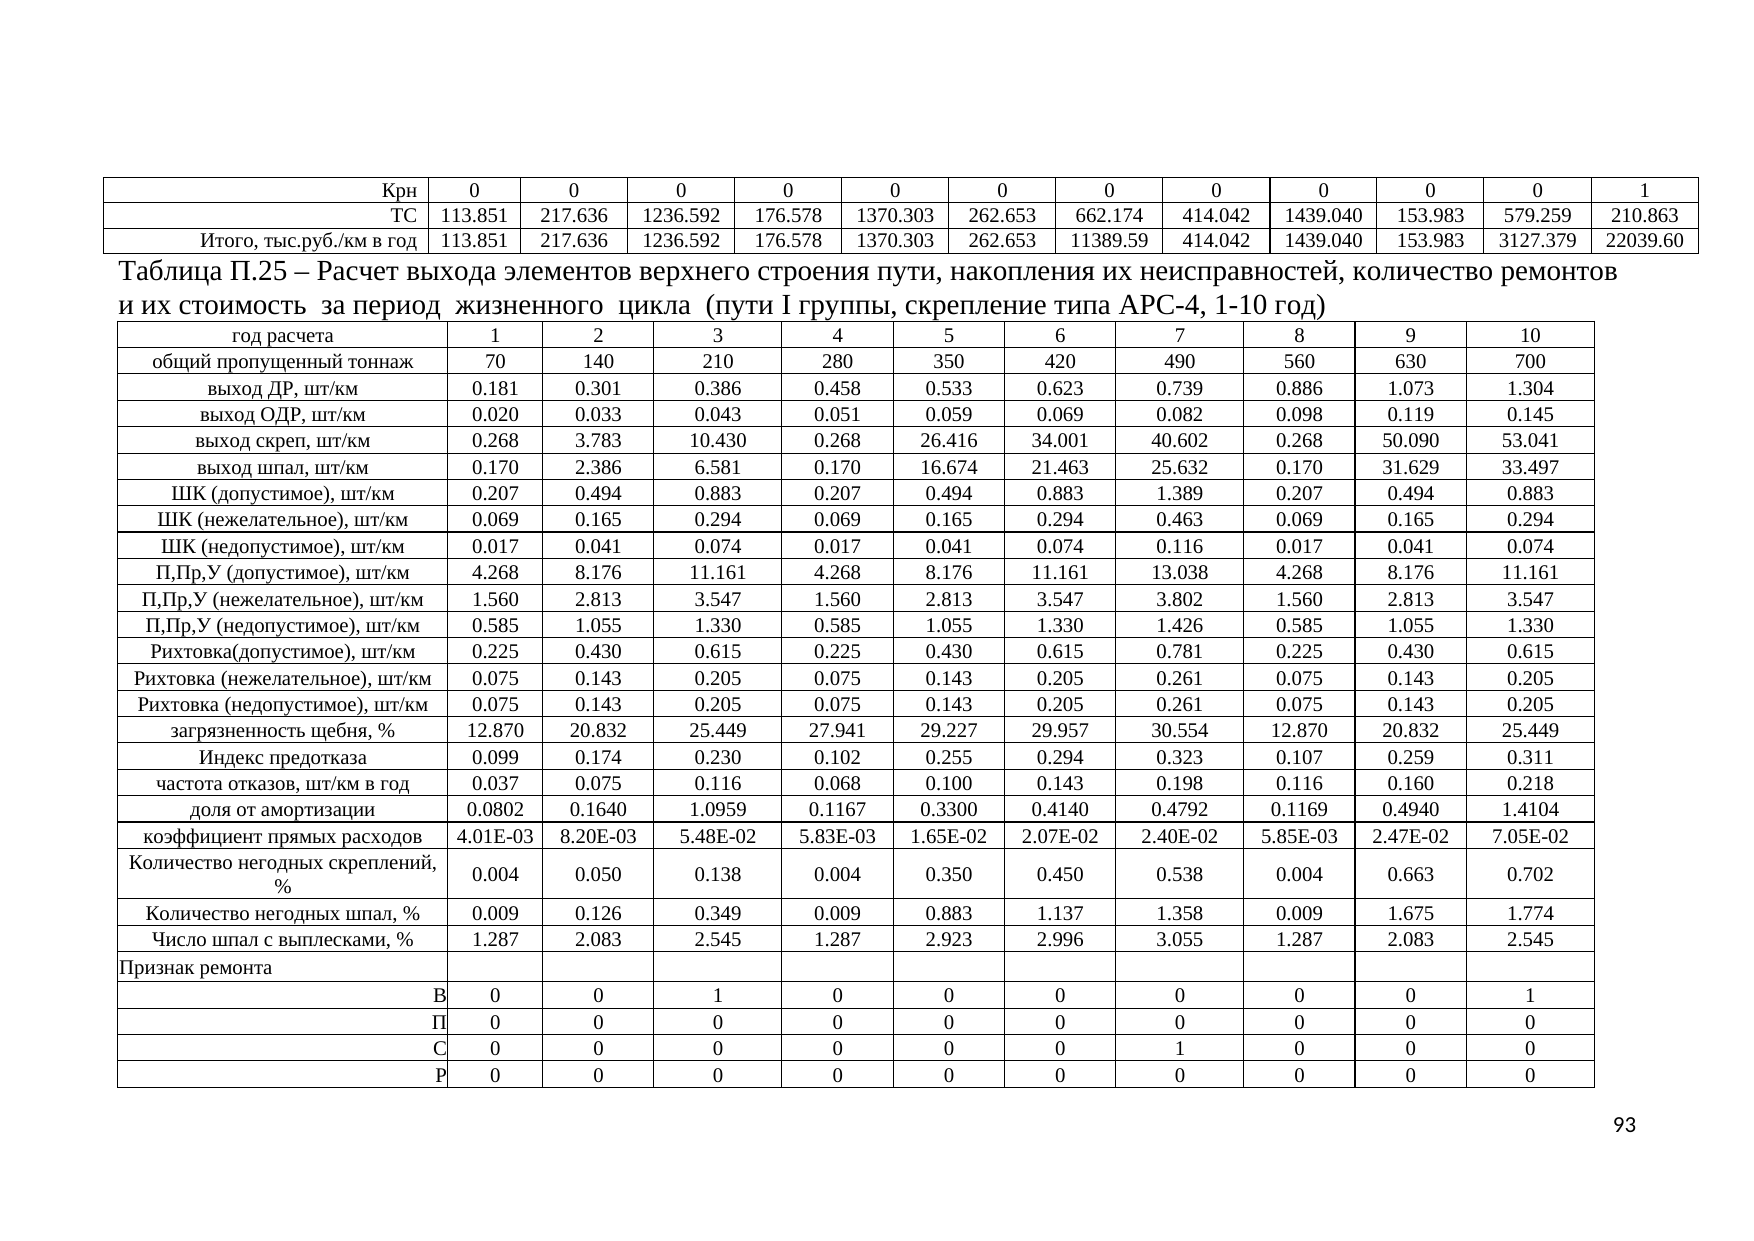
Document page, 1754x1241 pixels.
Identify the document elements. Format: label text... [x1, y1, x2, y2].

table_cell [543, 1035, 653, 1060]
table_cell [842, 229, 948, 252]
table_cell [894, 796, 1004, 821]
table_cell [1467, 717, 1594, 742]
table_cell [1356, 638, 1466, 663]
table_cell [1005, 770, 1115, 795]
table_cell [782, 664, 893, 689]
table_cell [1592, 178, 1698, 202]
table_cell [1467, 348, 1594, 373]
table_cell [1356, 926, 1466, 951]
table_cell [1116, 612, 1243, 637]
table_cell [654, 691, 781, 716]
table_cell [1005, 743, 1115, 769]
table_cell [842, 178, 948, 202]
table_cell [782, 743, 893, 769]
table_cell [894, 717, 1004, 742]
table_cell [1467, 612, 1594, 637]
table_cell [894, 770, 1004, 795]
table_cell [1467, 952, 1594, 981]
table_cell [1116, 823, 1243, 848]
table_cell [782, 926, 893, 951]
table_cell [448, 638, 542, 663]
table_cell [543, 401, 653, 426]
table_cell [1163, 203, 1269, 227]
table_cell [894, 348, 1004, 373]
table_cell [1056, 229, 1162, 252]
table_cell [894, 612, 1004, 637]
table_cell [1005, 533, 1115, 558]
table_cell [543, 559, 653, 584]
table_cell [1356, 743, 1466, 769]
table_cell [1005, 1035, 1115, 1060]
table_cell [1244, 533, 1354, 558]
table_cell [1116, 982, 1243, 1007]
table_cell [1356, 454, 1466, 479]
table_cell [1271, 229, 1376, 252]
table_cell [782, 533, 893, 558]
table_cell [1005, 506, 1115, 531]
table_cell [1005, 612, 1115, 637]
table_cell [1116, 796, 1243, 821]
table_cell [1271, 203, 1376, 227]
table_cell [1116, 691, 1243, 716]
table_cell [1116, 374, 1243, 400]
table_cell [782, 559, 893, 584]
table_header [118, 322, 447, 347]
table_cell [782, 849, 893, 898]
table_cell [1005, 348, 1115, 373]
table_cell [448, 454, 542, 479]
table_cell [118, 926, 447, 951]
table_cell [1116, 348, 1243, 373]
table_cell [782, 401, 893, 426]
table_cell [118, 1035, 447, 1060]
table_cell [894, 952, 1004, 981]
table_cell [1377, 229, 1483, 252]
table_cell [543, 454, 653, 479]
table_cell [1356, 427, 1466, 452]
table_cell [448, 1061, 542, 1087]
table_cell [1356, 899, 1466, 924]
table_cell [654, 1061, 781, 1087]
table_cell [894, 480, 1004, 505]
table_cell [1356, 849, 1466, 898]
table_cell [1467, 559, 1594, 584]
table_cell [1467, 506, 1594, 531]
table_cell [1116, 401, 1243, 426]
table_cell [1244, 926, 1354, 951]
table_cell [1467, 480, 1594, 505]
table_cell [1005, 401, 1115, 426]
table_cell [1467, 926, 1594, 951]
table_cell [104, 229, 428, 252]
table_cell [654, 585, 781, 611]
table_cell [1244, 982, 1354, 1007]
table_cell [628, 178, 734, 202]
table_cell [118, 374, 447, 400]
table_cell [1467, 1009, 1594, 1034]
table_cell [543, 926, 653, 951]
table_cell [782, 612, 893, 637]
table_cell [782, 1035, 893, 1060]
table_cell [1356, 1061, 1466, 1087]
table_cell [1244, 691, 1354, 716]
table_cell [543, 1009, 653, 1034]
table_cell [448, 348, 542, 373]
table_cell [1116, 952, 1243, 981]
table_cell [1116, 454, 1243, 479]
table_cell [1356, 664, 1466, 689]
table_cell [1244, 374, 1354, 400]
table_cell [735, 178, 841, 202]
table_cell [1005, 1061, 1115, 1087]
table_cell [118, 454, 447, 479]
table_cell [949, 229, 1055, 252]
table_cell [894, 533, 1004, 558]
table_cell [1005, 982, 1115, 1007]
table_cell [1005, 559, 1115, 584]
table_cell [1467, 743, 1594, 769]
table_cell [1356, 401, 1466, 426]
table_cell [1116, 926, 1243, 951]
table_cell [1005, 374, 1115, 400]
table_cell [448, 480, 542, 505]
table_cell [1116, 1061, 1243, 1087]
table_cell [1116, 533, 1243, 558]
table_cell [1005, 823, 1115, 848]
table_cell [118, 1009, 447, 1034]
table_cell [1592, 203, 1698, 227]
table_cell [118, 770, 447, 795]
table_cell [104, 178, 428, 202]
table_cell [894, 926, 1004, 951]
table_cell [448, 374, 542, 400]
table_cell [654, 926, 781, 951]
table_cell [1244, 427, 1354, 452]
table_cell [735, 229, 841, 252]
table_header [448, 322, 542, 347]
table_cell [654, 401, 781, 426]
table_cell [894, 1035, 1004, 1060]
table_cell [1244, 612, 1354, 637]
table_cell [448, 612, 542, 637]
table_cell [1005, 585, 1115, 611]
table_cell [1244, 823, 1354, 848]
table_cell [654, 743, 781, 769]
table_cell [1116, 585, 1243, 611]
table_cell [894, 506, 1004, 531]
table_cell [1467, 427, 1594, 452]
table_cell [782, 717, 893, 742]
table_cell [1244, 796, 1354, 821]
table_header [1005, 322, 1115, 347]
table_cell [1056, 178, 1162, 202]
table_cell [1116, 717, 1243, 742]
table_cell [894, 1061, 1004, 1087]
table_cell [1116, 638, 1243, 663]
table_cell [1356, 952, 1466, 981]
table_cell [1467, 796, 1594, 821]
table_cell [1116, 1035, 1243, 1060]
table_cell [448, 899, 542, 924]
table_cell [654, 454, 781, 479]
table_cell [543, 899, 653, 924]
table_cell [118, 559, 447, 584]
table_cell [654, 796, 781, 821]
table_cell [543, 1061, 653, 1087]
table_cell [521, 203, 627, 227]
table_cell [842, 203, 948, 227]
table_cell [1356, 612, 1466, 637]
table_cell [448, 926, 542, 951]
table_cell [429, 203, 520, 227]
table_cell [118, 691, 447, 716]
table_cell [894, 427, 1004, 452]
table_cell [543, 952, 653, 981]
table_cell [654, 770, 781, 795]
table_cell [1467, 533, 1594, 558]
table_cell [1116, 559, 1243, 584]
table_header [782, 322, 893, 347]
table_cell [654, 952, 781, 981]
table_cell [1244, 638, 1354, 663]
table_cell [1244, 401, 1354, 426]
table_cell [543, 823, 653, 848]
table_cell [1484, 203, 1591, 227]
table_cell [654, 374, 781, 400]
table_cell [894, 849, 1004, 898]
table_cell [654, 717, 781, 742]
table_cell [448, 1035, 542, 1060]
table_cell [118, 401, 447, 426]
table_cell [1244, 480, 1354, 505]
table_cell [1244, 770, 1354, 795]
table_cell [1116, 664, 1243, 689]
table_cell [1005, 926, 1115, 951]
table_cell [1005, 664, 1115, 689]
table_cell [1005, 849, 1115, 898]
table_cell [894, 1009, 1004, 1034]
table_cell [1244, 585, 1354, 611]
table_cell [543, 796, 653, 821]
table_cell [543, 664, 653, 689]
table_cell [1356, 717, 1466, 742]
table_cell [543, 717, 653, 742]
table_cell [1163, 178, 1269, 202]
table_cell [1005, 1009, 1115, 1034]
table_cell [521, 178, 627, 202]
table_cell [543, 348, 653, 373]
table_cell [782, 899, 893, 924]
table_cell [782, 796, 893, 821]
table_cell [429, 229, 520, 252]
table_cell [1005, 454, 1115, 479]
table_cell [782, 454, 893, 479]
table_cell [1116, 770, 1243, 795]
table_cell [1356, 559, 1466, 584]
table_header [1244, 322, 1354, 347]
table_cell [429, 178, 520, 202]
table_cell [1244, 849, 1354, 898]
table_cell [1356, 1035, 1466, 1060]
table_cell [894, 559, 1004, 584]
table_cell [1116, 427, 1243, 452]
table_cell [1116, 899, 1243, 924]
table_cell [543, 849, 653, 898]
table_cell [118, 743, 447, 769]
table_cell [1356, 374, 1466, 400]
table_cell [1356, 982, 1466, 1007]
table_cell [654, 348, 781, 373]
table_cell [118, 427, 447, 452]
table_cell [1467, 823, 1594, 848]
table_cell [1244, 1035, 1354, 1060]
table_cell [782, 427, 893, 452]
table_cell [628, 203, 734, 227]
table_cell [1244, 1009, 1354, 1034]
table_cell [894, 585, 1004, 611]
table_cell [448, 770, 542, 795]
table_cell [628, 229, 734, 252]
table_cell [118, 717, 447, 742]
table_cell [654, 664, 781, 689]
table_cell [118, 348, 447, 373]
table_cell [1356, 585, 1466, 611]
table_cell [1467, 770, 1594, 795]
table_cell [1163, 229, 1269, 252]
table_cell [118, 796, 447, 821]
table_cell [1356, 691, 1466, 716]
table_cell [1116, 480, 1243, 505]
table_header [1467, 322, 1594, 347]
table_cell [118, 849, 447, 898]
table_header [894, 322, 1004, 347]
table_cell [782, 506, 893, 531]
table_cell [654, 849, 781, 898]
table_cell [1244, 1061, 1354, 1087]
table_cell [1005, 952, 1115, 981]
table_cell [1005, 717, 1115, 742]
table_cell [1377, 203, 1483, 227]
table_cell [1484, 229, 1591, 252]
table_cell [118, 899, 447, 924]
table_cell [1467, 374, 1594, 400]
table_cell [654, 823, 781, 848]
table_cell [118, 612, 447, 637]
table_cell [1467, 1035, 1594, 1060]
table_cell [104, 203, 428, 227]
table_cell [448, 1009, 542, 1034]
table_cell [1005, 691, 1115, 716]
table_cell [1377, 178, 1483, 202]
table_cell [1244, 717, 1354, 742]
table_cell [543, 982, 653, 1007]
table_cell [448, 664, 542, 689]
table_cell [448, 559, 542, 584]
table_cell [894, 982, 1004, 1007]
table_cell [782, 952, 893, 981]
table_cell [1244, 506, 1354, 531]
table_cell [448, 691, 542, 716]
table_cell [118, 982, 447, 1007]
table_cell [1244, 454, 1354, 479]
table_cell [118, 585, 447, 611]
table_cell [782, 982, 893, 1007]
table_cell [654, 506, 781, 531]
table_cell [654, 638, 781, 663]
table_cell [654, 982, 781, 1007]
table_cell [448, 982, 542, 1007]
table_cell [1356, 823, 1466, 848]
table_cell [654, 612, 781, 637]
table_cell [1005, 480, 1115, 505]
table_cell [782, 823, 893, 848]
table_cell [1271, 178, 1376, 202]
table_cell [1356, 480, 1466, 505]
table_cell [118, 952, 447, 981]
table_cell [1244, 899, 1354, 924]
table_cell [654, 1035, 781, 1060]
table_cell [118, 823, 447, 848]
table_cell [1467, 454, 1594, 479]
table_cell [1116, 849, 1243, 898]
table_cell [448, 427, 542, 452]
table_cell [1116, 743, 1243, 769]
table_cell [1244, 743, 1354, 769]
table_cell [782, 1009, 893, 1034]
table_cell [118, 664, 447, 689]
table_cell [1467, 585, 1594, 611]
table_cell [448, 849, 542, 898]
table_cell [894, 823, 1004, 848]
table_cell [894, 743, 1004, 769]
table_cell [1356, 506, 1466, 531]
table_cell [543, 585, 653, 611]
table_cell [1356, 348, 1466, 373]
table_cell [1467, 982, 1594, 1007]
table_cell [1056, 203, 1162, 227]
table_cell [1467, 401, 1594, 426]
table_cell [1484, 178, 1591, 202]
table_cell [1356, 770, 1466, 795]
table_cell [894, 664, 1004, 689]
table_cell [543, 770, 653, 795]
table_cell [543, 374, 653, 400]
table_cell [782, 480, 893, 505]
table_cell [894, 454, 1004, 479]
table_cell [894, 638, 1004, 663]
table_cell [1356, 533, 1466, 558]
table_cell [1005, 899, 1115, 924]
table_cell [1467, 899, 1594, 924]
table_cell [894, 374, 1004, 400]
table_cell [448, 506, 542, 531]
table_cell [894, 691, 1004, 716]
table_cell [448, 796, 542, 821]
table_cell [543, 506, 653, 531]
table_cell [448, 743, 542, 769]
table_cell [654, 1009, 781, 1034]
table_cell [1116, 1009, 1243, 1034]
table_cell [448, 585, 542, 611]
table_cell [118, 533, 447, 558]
text Таблица П.25 – Расчет выхода элементов верхнего строения пути, накопления их неисправностей, количество ремонтов и их стоимость за период жизненного цикла (пути I группы, скрепление типа АРС-4, 1-10 год) [118, 254, 1636, 321]
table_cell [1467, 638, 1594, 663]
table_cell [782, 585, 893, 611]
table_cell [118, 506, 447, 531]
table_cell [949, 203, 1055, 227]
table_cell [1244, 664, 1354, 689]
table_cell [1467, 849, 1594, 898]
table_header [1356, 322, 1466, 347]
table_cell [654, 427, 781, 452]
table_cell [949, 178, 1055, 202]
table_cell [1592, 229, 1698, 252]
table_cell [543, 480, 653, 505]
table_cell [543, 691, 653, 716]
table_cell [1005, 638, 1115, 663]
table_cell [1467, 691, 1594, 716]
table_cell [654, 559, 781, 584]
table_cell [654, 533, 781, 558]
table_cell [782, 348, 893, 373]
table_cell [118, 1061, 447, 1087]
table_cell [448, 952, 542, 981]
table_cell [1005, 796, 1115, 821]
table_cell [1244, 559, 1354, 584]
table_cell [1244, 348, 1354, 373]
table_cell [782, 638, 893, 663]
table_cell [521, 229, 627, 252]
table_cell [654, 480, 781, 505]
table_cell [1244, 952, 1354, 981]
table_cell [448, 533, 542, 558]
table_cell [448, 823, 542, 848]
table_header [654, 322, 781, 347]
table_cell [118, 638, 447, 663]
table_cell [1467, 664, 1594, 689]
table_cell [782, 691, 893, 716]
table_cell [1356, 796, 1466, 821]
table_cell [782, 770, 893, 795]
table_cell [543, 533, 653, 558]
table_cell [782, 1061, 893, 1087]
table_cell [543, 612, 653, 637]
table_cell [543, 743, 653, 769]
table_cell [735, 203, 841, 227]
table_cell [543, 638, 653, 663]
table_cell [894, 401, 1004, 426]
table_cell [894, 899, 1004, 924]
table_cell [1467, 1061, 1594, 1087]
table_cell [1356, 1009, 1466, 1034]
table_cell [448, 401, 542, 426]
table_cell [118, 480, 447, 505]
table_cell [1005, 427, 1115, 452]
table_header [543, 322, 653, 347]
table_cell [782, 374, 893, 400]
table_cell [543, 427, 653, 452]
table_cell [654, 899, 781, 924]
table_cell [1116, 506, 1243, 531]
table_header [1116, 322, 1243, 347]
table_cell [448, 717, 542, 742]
